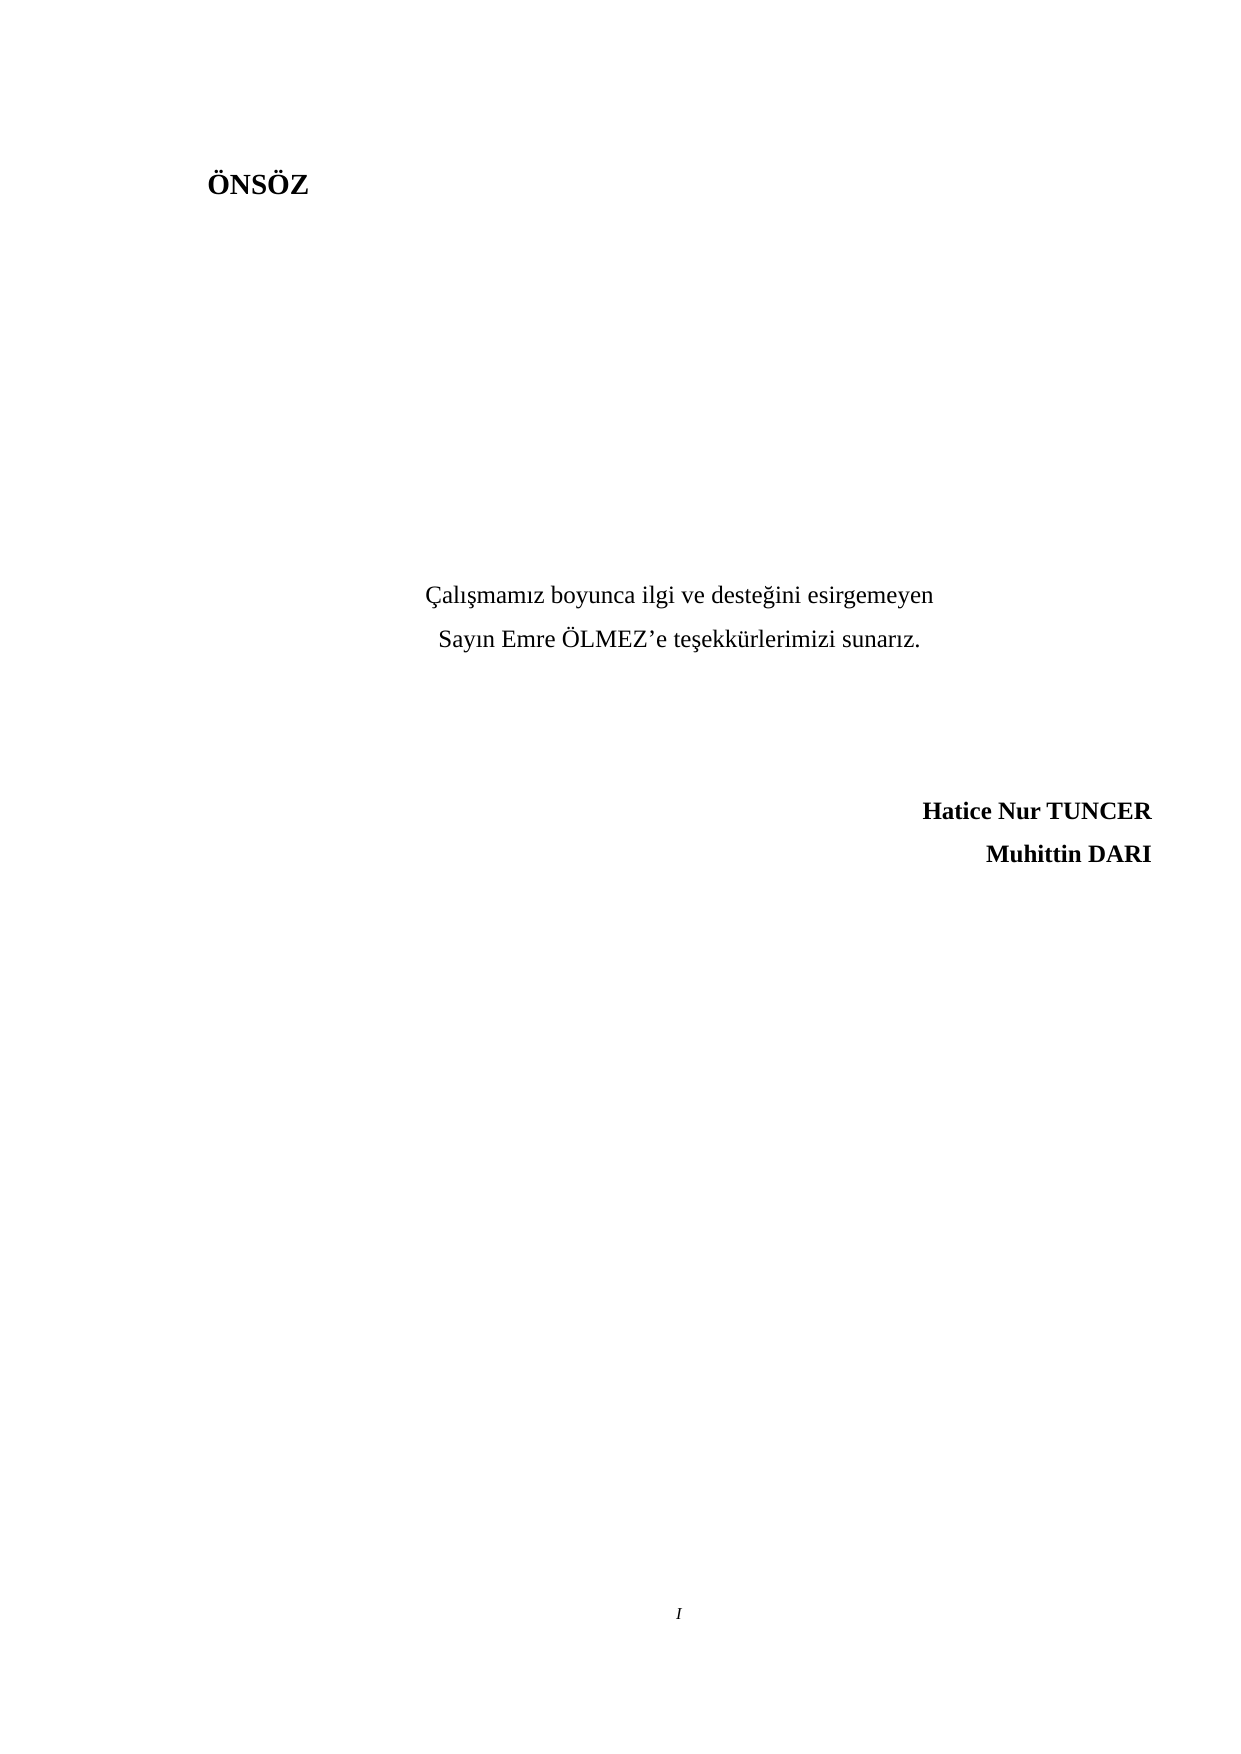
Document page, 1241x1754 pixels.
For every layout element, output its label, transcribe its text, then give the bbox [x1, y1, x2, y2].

text Sayın Emre ÖLMEZ’e teşekkürlerimizi sunarız. [207, 624, 1152, 652]
subtitle ÖNSÖZ [207, 167, 1152, 201]
text Çalışmamız boyunca ilgi ve desteğini esirgemeyen [207, 581, 1152, 609]
text Hatice Nur TUNCER [207, 796, 1152, 825]
text Muhittin DARI [207, 839, 1152, 868]
